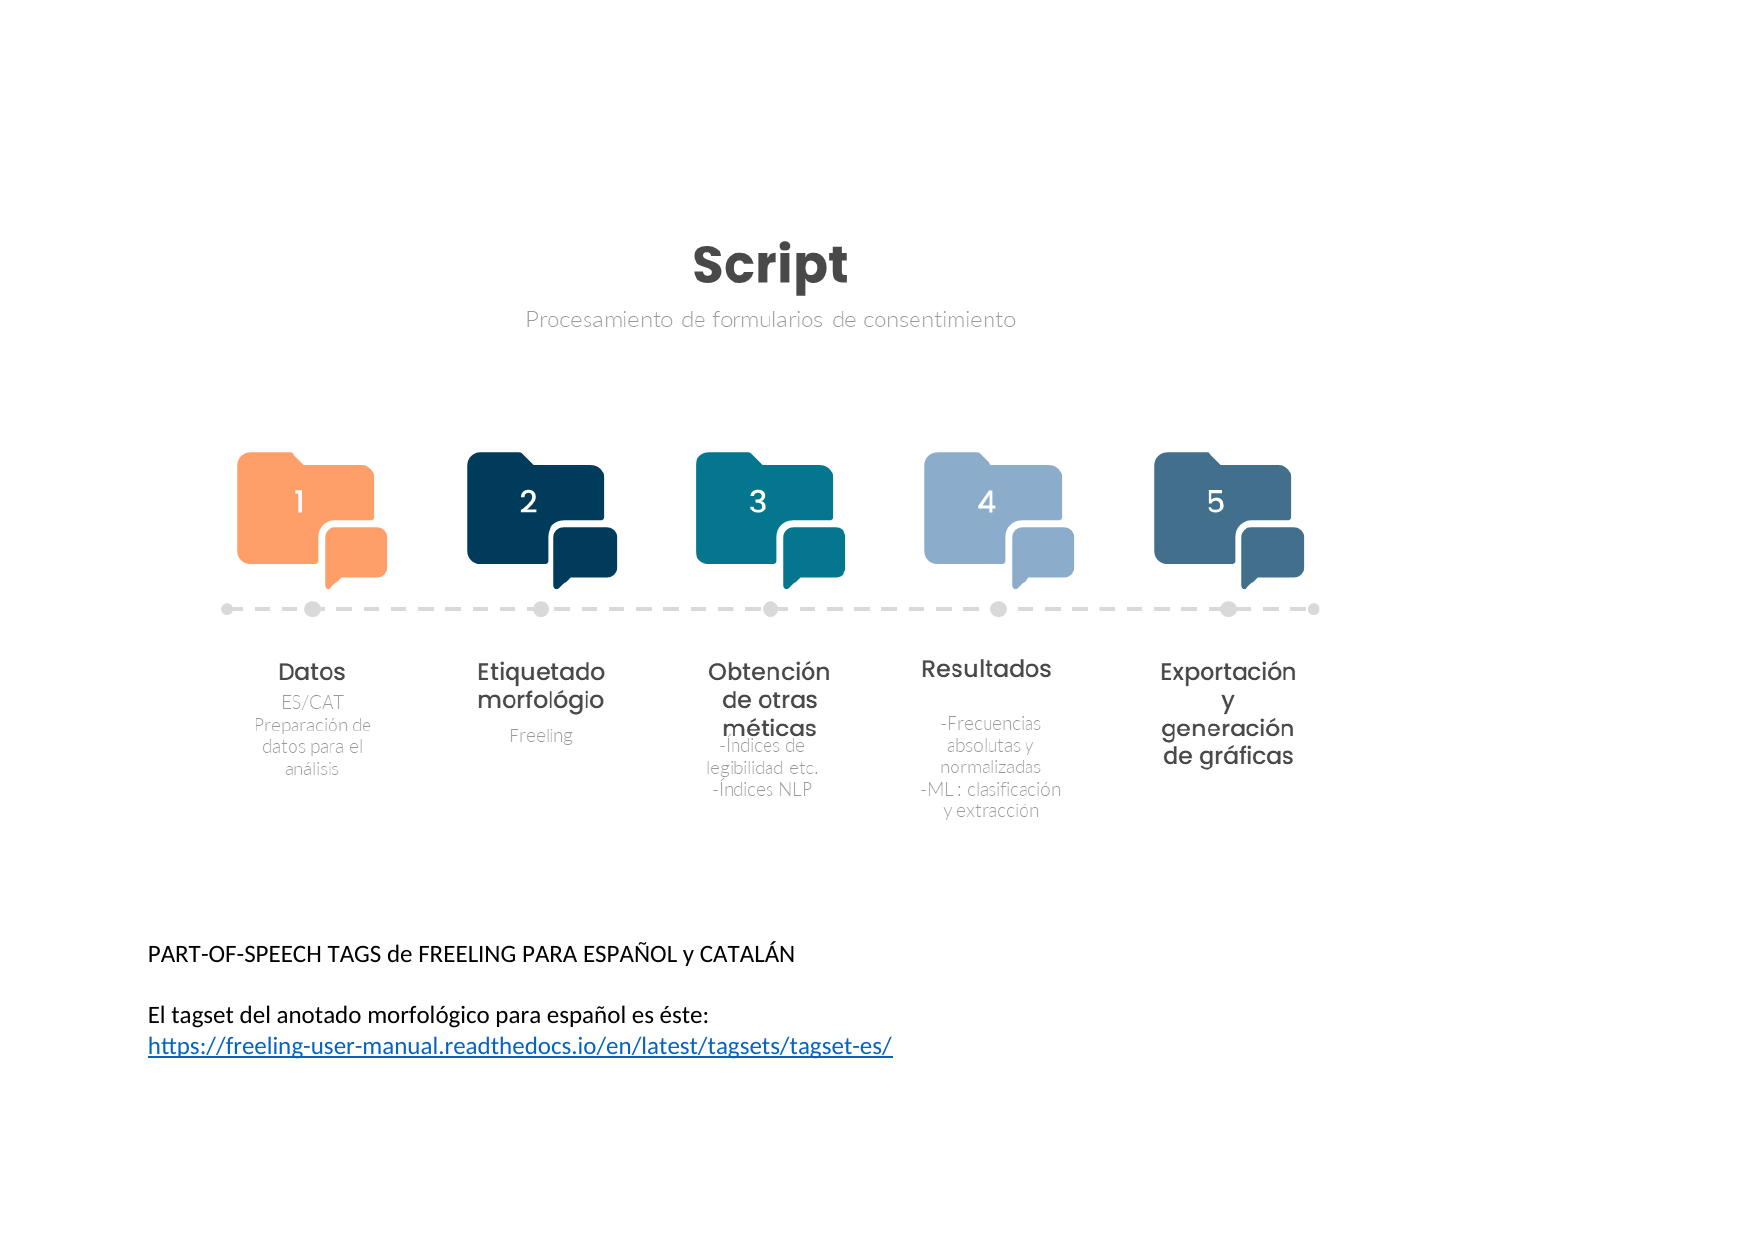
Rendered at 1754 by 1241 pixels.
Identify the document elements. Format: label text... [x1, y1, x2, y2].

picture [147, 177, 1393, 878]
text https://freeling-user-manual.readthedocs.io/en/latest/tagsets/tagset-es/ [148, 1030, 1606, 1060]
text El tagset del anotado morfológico para español es éste: [148, 999, 1606, 1030]
text PART-OF-SPEECH TAGS de FREELING PARA ESPAÑOL y CATALÁN [148, 938, 1606, 969]
